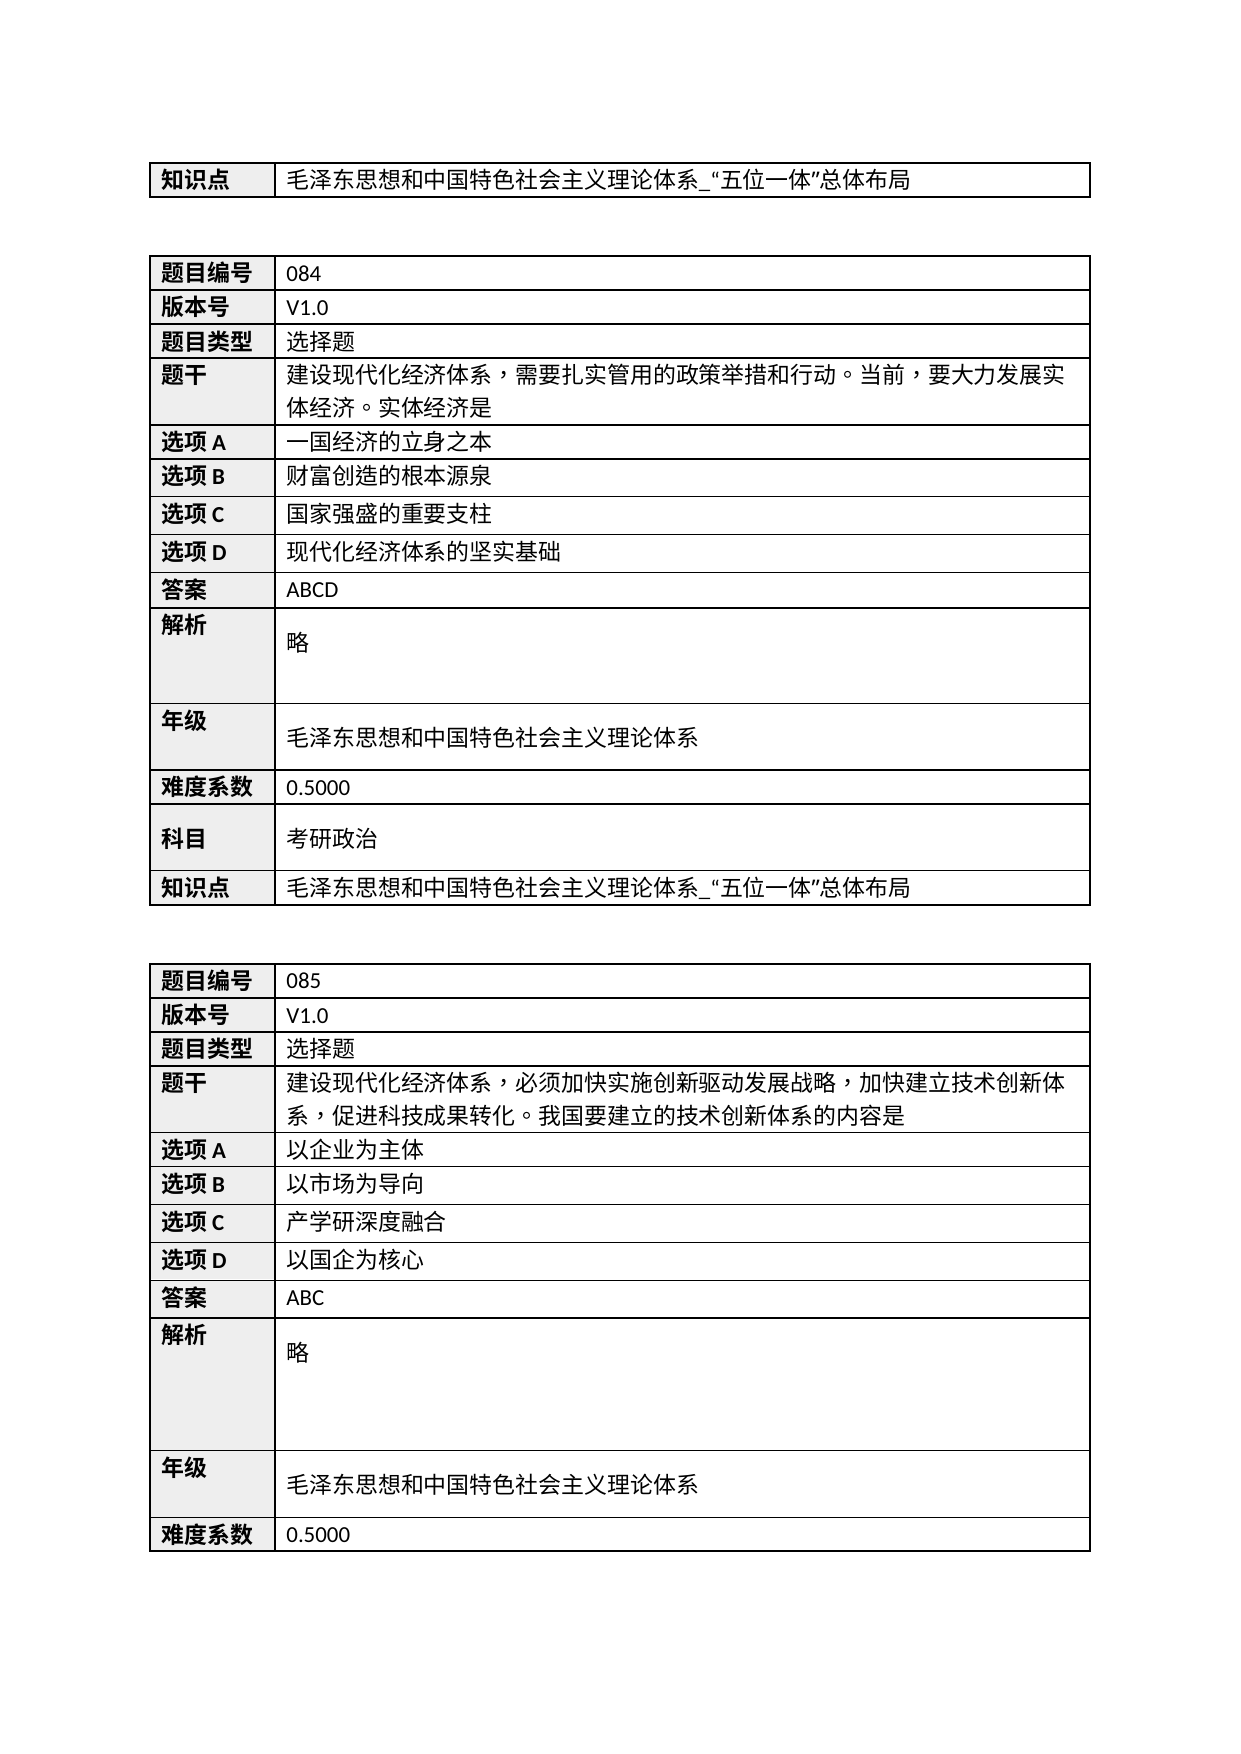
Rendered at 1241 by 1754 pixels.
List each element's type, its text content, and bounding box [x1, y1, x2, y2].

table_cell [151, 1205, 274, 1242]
table_cell 一国经济的立身之本 [276, 426, 1089, 458]
table_cell 财富创造的根本源泉 [276, 460, 1089, 496]
table_cell 解析 [151, 609, 274, 703]
table_cell 选项D [151, 535, 274, 572]
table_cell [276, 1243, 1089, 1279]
table_cell V1.0 [276, 291, 1089, 323]
table_cell 选项C [151, 497, 274, 534]
table_cell 现代化经济体系的坚实基础 [276, 535, 1089, 572]
table_cell 略 [276, 609, 1089, 703]
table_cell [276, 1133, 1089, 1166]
table_cell 国家强盛的重要支柱 [276, 497, 1089, 534]
table_cell 建设现代化经济体系，需要扎实管用的政策举措和行动。当前，要大力发展实体经济。实体经济是 [276, 359, 1089, 424]
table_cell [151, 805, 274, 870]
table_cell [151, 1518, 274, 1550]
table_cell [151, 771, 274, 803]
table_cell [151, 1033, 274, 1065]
table_cell 选项B [151, 460, 274, 496]
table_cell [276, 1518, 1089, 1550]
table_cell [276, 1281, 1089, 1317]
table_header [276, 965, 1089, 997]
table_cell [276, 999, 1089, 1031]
table_cell 答案 [151, 573, 274, 607]
table_cell 版本号 [151, 291, 274, 323]
table_header 题目编号 [151, 257, 274, 289]
table_cell 选项A [151, 426, 274, 458]
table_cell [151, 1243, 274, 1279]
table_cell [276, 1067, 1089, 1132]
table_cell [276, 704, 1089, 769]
table_cell 题目类型 [151, 325, 274, 357]
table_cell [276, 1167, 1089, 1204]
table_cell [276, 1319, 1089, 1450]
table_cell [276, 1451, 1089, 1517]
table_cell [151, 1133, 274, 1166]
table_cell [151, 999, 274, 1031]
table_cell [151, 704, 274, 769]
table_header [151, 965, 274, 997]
table_cell 毛泽东思想和中国特色社会主义理论体系_“五位一体”总体布局 [276, 164, 1089, 196]
table_header 084 [276, 257, 1089, 289]
table_cell 题干 [151, 359, 274, 424]
table_cell 知识点 [151, 164, 274, 196]
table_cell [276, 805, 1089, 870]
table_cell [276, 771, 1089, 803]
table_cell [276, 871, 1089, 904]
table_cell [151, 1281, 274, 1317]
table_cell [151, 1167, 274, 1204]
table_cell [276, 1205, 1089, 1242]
table_cell 选择题 [276, 325, 1089, 357]
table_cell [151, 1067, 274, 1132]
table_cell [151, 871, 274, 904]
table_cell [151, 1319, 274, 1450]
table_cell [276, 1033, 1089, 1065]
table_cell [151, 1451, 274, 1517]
table_cell ABCD [276, 573, 1089, 607]
